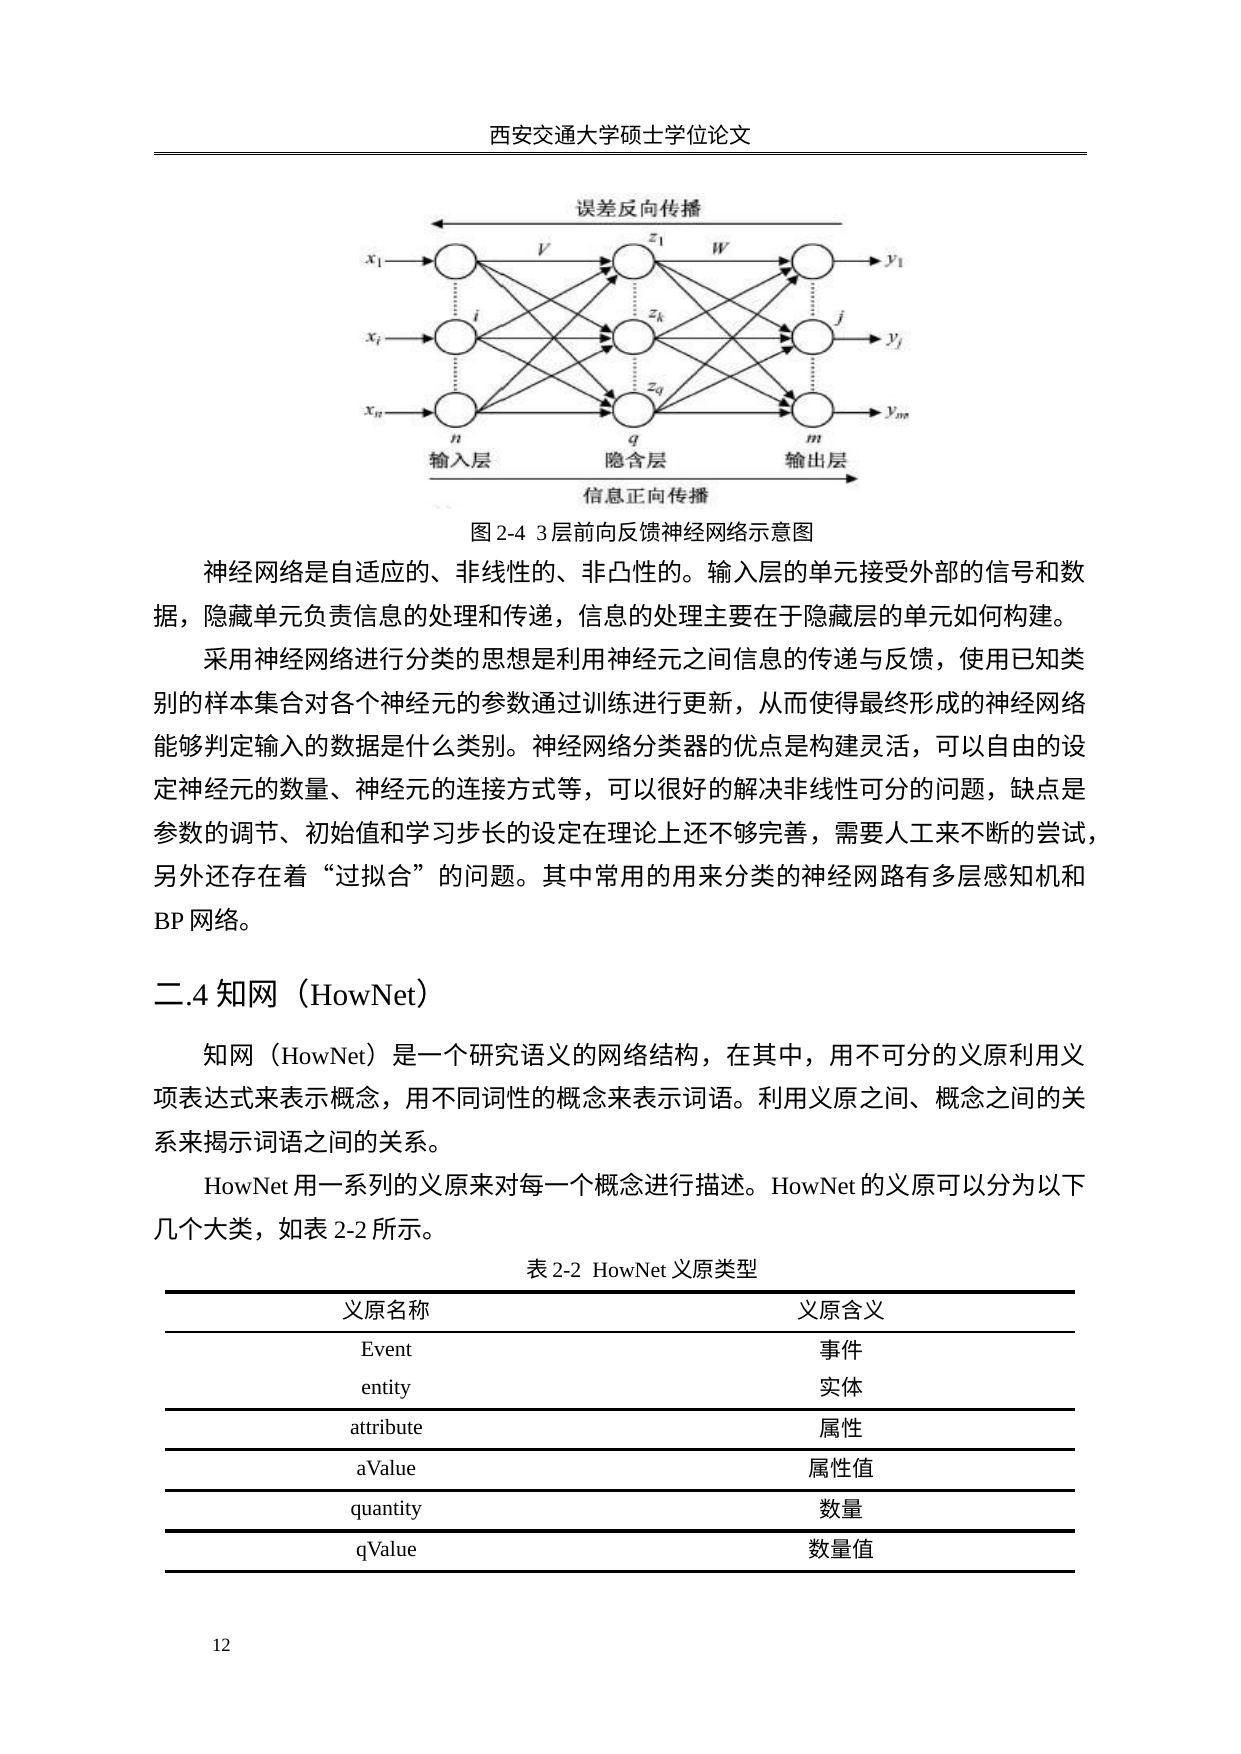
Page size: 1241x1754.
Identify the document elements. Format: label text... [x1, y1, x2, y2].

text HowNet用一系列的义原来对每一个概念进行描述。HowNet的义原可以分为以下几个大类，如表2-2所示。 [153, 1166, 1087, 1245]
text 知网（HowNet）是一个研究语义的网络结构，在其中，用不可分的义原利用义项表达式来表示概念，用不同词性的概念来表示词语。利用义原之间、概念之间的关系来揭示词语之间的关系。 [153, 1035, 1087, 1158]
table_cell qValue [165, 1533, 563, 1570]
picture [347, 193, 943, 509]
table_cell 实体 [564, 1370, 1075, 1408]
text 神经网络是自适应的、非线性的、非凸性的。输入层的单元接受外部的信号和数据，隐藏单元负责信息的处理和传递，信息的处理主要在于隐藏层的单元如何构建。 [153, 553, 1087, 632]
table_header 义原名称 [165, 1294, 563, 1331]
table_cell quantity [165, 1492, 563, 1529]
table_cell 数量 [564, 1492, 1075, 1529]
table_cell 数量值 [564, 1533, 1075, 1570]
text 图2-4 3层前向反馈神经网络示意图 [153, 515, 1087, 546]
table_cell Event [165, 1333, 563, 1370]
table_header 义原含义 [564, 1294, 1075, 1331]
text 表2-2 HowNet义原类型 [153, 1252, 1087, 1284]
table_cell 事件 [564, 1333, 1075, 1370]
table_cell attribute [165, 1411, 563, 1448]
text 采用神经网络进行分类的思想是利用神经元之间信息的传递与反馈，使用已知类别的样本集合对各个神经元的参数通过训练进行更新，从而使得最终形成的神经网络能够判定输入的数据是什么类别。神经网络分类器的优点是构建灵活，可以自由的设定神经元的数量、神经元的连接方式等，可以很好的解决非线性可分的问题，缺点是参数的调节、初始值和学习步长的设定在理论上还不够完善，需要人工来不断的尝试，另外还存在着“过拟合”的问题。其中常用的用来分类的神经网路有多层感知机和BP网络。 [153, 639, 1087, 936]
subtitle 知网（HowNet） [153, 969, 1087, 1014]
table_cell aValue [165, 1451, 563, 1489]
table_cell entity [165, 1370, 563, 1408]
table_cell 属性值 [564, 1451, 1075, 1489]
table_cell 属性 [564, 1411, 1075, 1448]
